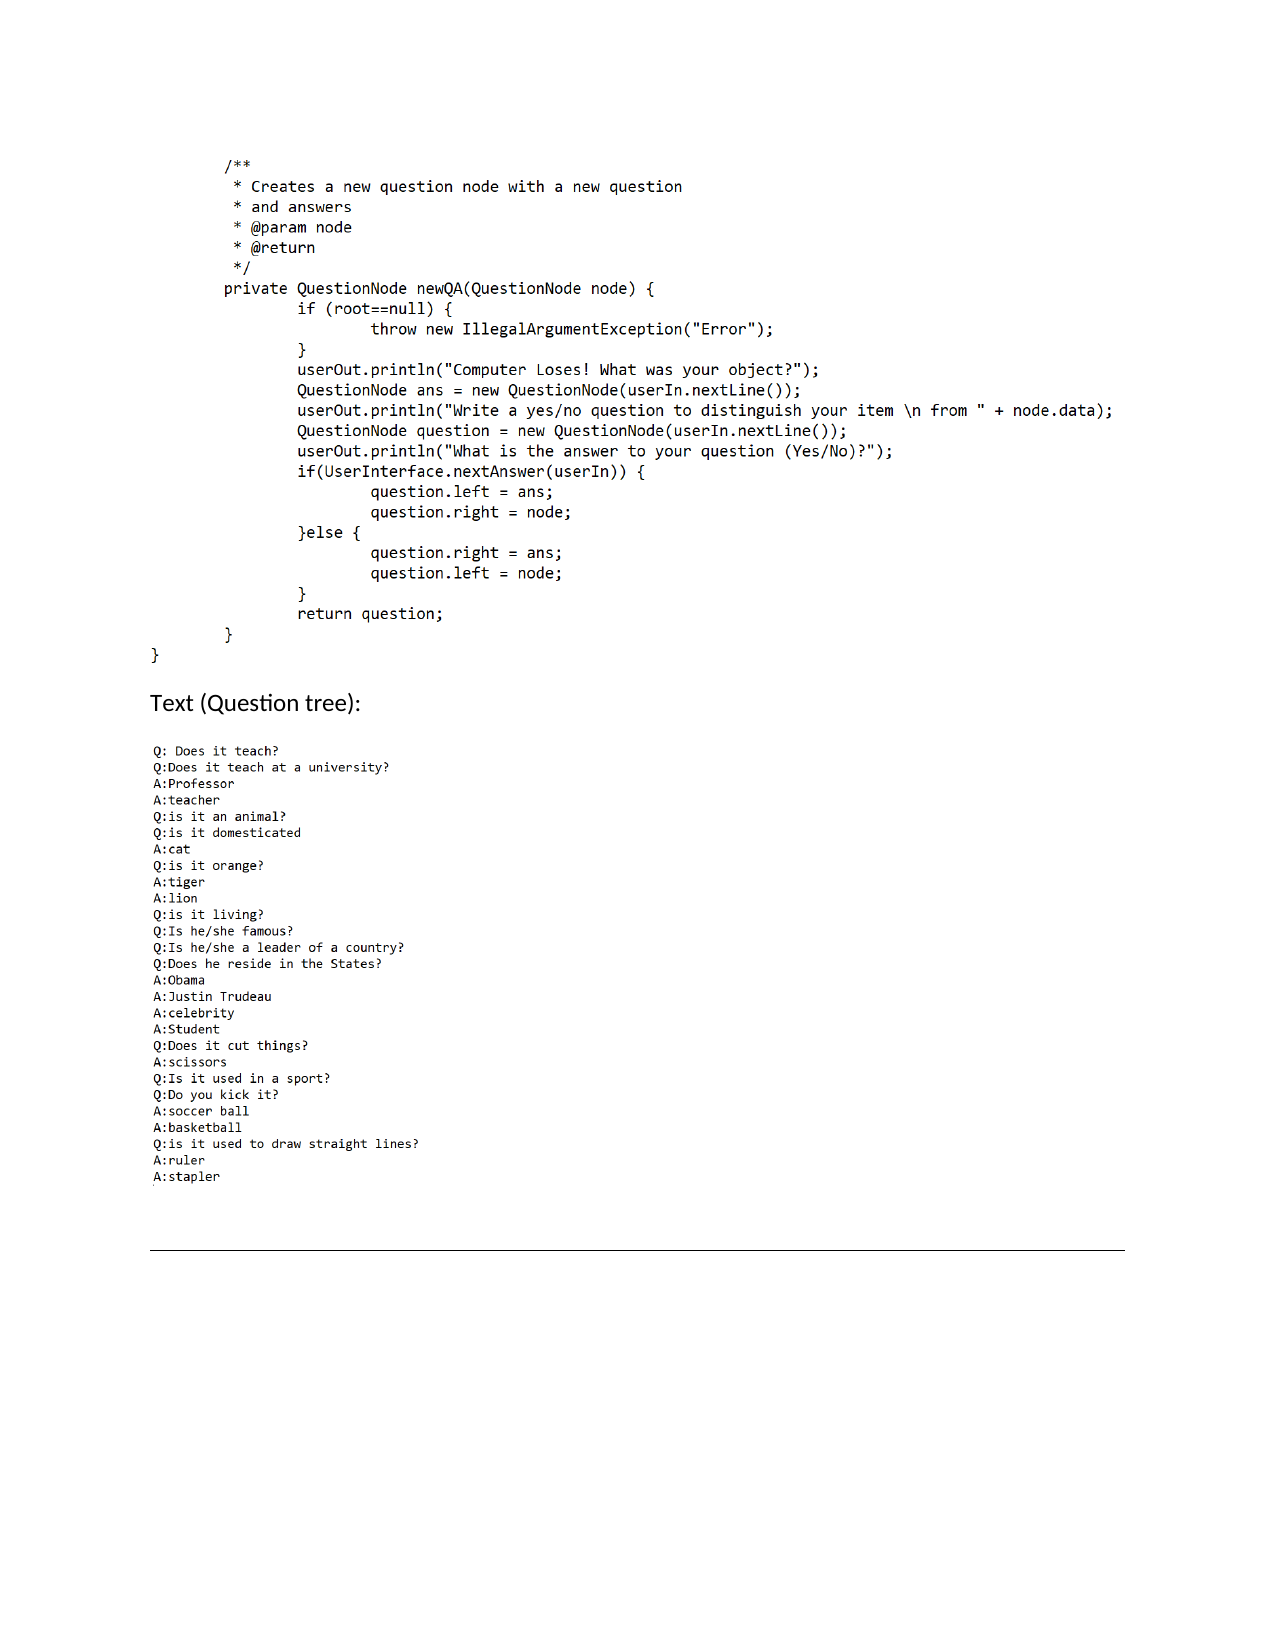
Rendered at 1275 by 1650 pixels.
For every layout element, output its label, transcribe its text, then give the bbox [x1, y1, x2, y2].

text Text (Question tree): [150, 687, 1125, 717]
picture [150, 150, 1125, 668]
picture [150, 744, 487, 1186]
